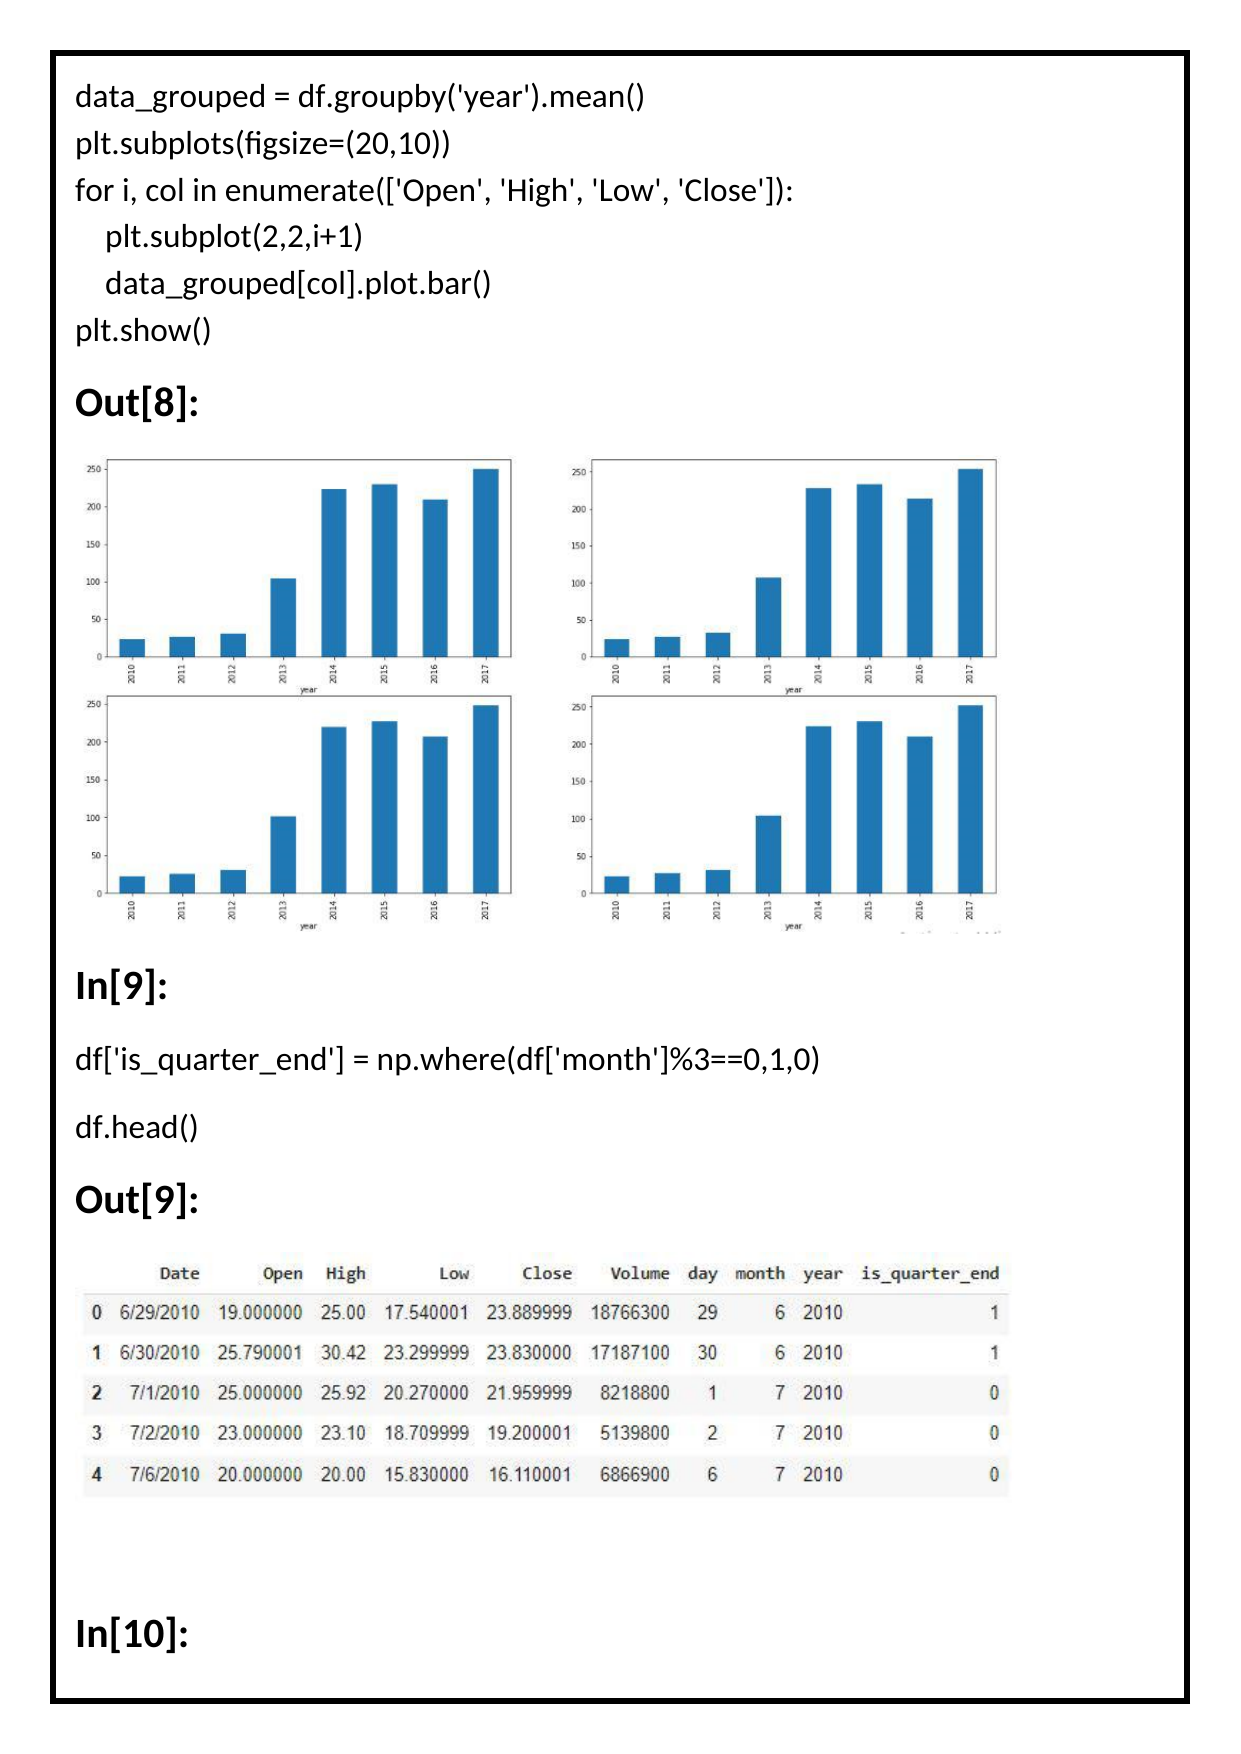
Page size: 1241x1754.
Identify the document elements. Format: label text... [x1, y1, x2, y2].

text Out[8]: [75, 376, 1165, 427]
text df['is_quarter_end'] = np.where(df['month']%3==0,1,0) [75, 1038, 1165, 1079]
text In[10]: [75, 1607, 1165, 1658]
text data_grouped = df.groupby('year').mean() plt.subplots(figsize=(20,10)) for i, col in enumerate(['Open', 'High', 'Low', 'Close']): plt.subplot(2,2,i+1) data_grouped[col].plot.bar() plt.show() [75, 75, 1165, 349]
picture [75, 1252, 1016, 1503]
text Out[9]: [75, 1173, 1165, 1224]
text In[9]: [75, 959, 1165, 1010]
text df.head() [75, 1106, 1165, 1146]
picture [75, 455, 1016, 934]
